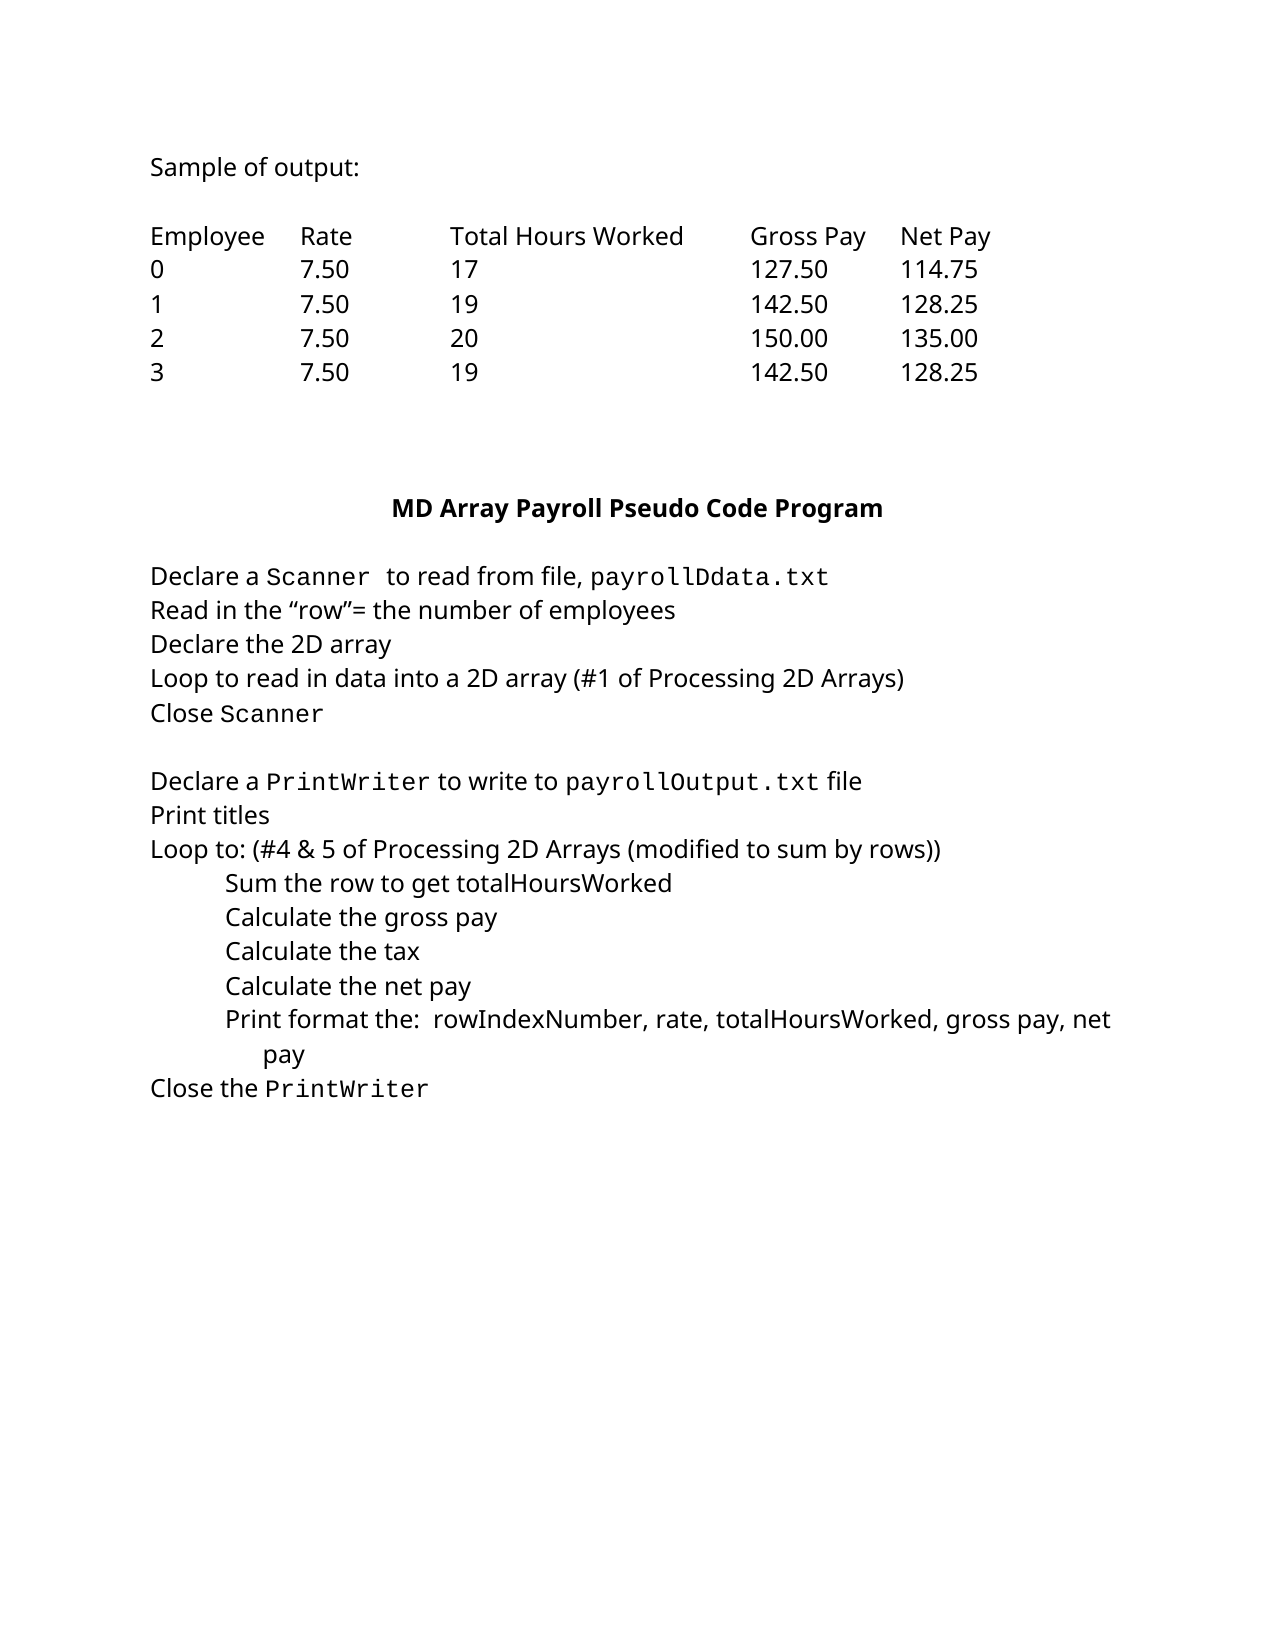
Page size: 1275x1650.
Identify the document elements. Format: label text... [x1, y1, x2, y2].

text Loop to: (#4 & 5 of Processing 2D Arrays (modified to sum by rows)) [150, 832, 1125, 866]
text Print titles [150, 798, 1125, 832]
text 2 7.50 20 150.00 135.00 [150, 320, 1125, 354]
text 3 7.50 19 142.50 128.25 [150, 354, 1125, 388]
text Read in the “row”= the number of employees [150, 593, 1125, 627]
text Calculate the tax [225, 934, 1125, 968]
text Sample of output: [150, 150, 1125, 184]
text Declare a Scanner to read from file, payrollDdata.txt [150, 559, 1125, 593]
text Declare the 2D array [150, 627, 1125, 661]
text 1 7.50 19 142.50 128.25 [150, 286, 1125, 320]
text MD Array Payroll Pseudo Code Program [150, 491, 1125, 525]
text Employee Rate Total Hours Worked Gross Pay Net Pay [150, 218, 1125, 252]
text Close Scanner [150, 695, 1125, 729]
text Loop to read in data into a 2D array (#1 of Processing 2D Arrays) [150, 661, 1125, 695]
text Declare a PrintWriter to write to payrollOutput.txt file [150, 763, 1125, 798]
text Print format the: rowIndexNumber, rate, totalHoursWorked, gross pay, net pay [225, 1002, 1125, 1070]
text Calculate the net pay [225, 968, 1125, 1002]
text Close the PrintWriter [150, 1070, 1125, 1104]
text Calculate the gross pay [225, 900, 1125, 934]
text Sum the row to get totalHoursWorked [225, 866, 1125, 900]
text 0 7.50 17 127.50 114.75 [150, 252, 1125, 286]
